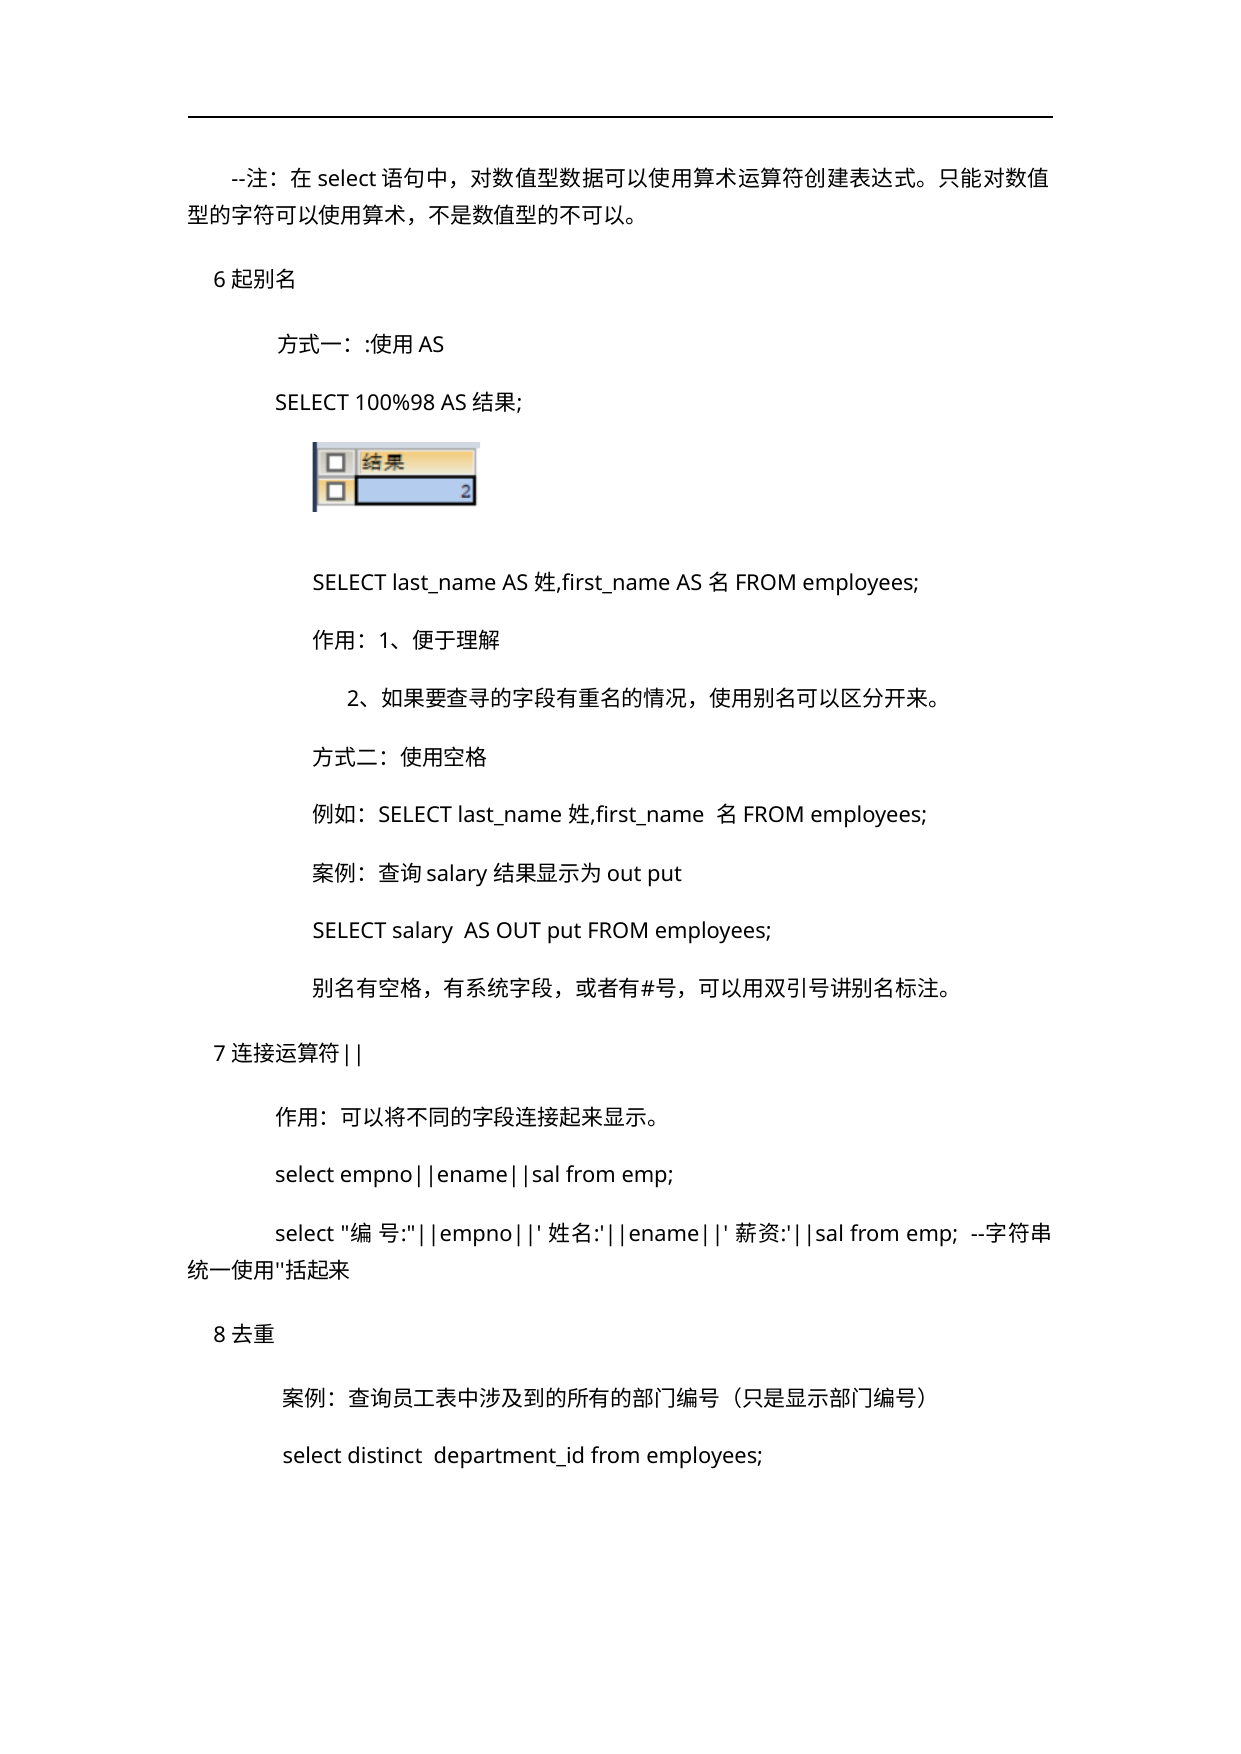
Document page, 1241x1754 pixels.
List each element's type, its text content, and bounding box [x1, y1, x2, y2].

list 例如：SELECT last_name 姓,first_name 名 FROM employees; [269, 797, 1053, 830]
list SELECT last_name AS 姓,first_name AS 名 FROM employees; [269, 565, 1053, 598]
text 方式一：:使用AS [187, 326, 1053, 359]
subtitle 连接运算符|| [187, 1035, 1053, 1068]
text select "编 号:"||empno||' 姓名:'||ename||' 薪资:'||sal from emp; --字符串统一使用''括起来 [187, 1215, 1053, 1285]
list 别名有空格，有系统字段，或者有#号，可以用双引号讲别名标注。 [269, 971, 1053, 1003]
list 作用：1、便于理解 [269, 623, 1053, 656]
list 案例：查询salary 结果显示为out put [269, 855, 1053, 888]
list SELECT salary AS OUT put FROM employees; [269, 913, 1053, 946]
text 作用：可以将不同的字段连接起来显示。 [187, 1099, 1053, 1132]
list 方式二：使用空格 [269, 739, 1053, 772]
list 2、如果要查寻的字段有重名的情况，使用别名可以区分开来。 [269, 681, 1053, 714]
text select distinct department_id from employees; [187, 1439, 1053, 1472]
subtitle 去重 [187, 1317, 1053, 1349]
picture [312, 442, 481, 512]
text select empno||ename||sal from emp; [187, 1157, 1053, 1190]
subtitle 起别名 [187, 262, 1053, 294]
text 案例：查询员工表中涉及到的所有的部门编号（只是显示部门编号） [187, 1381, 1053, 1413]
text --注：在select语句中，对数值型数据可以使用算术运算符创建表达式。只能对数值型的字符可以使用算术，不是数值型的不可以。 [187, 161, 1053, 230]
text SELECT 100%98 AS 结果; [231, 384, 1053, 417]
